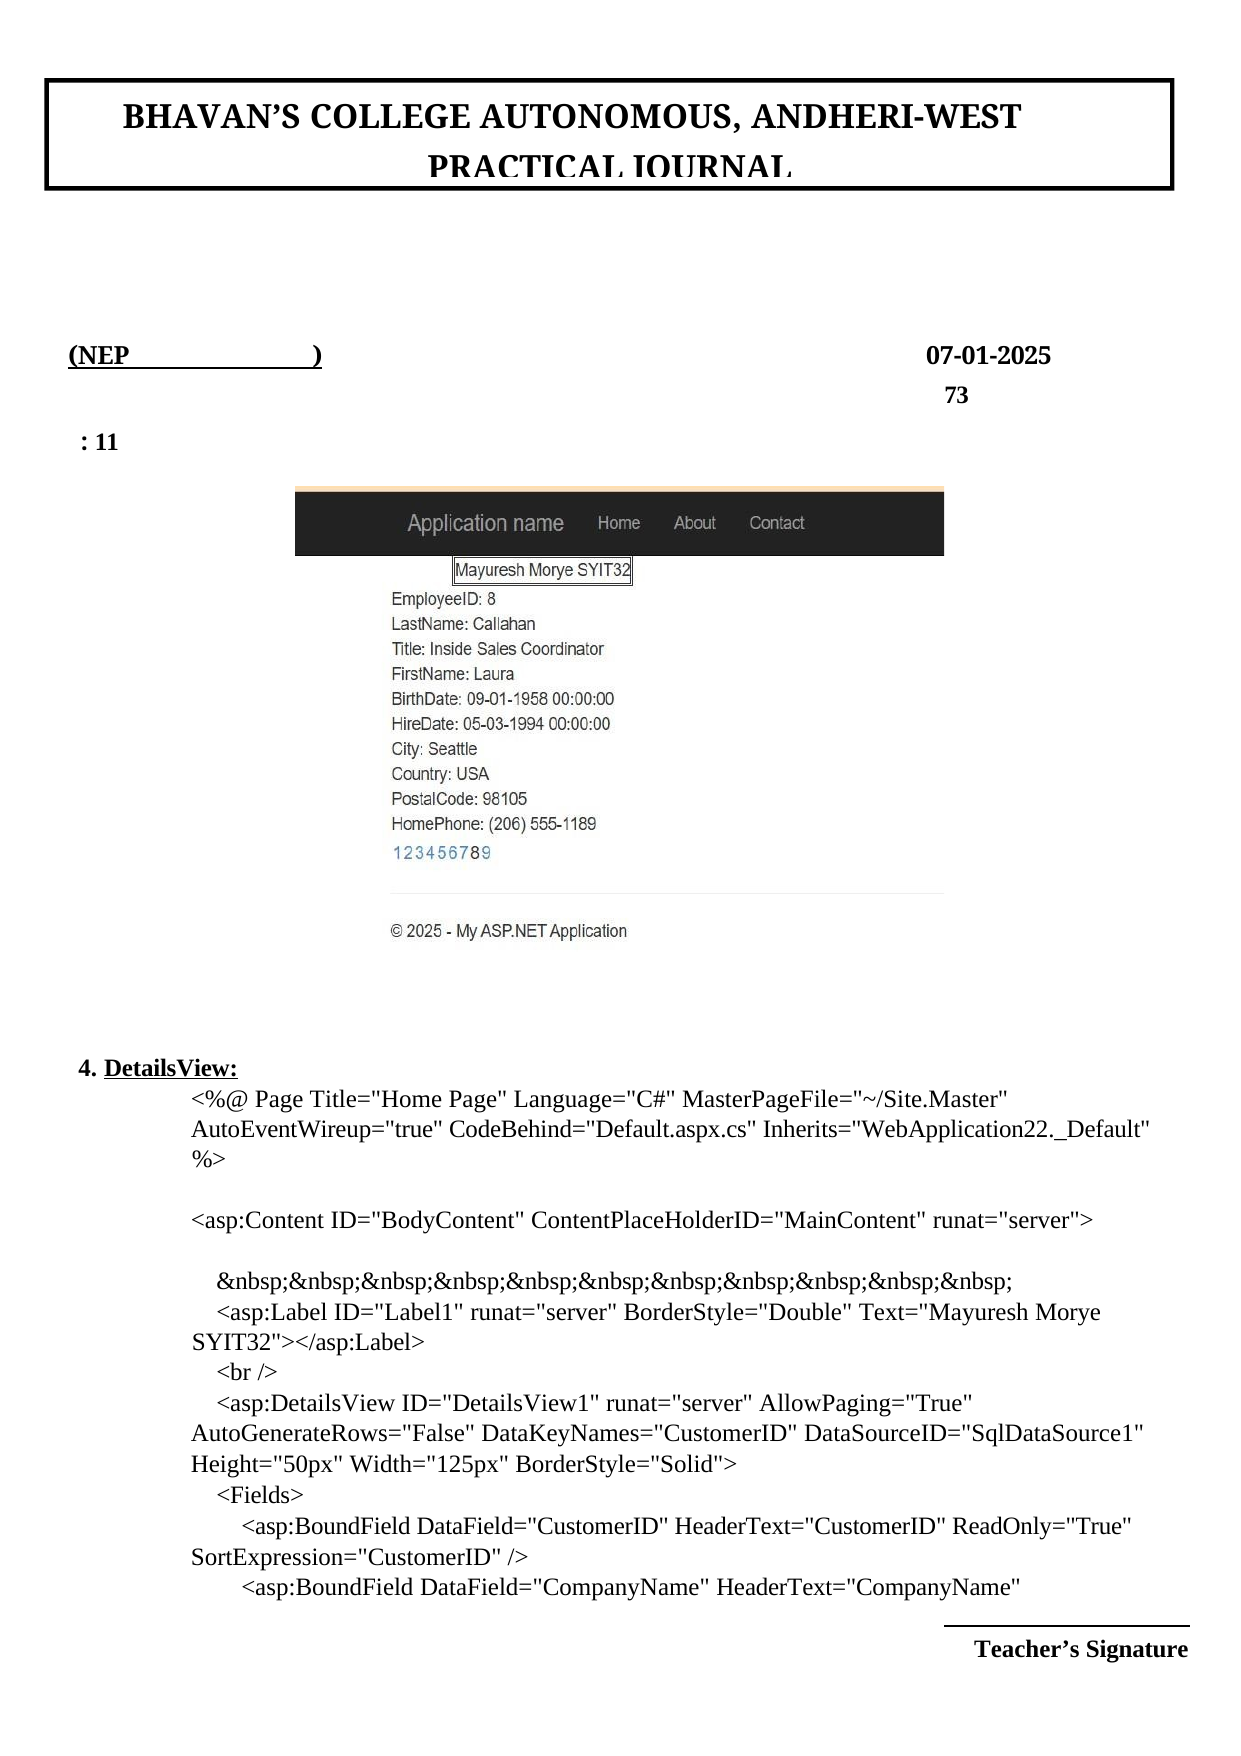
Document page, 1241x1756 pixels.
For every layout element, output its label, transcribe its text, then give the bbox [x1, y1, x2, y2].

text %> [192, 1144, 1196, 1173]
text <asp:DetailsView ID="DetailsView1" runat="server" AllowPaging="True" AutoGenerateRows="False" DataKeyNames="CustomerID" DataSourceID="SqlDataSource1" Height="50px" Width="125px" BorderStyle="Solid"> [191, 1388, 1196, 1477]
text <asp:BoundField DataField="CompanyName" HeaderText="CompanyName" [241, 1573, 1196, 1601]
list DetailsView: [78, 1053, 1196, 1082]
picture [295, 486, 945, 952]
text <Fields> [216, 1480, 1196, 1508]
text <asp:BoundField DataField="CustomerID" HeaderText="CustomerID" ReadOnly="True" SortExpression="CustomerID" /> [191, 1511, 1196, 1571]
text : 11 [61, 424, 1196, 458]
text <br /> [216, 1357, 1196, 1386]
text <%@ Page Title="Home Page" Language="C#" MasterPageFile="~/Site.Master" AutoEventWireup="true" CodeBehind="Default.aspx.cs" Inherits="WebApplication22._Default" [191, 1084, 1196, 1143]
text <asp:Content ID="BodyContent" ContentPlaceHolderID="MainContent" runat="server"> &nbsp;&nbsp;&nbsp;&nbsp;&nbsp;&nbsp;&nbsp;&nbsp;&nbsp;&nbsp;&nbsp; [191, 1179, 1196, 1302]
text 73 [61, 380, 1196, 409]
text SYIT32"></asp:Label> [192, 1327, 1196, 1356]
text (NEP ) 07-01-2025 [42, 338, 1196, 372]
text <asp:Label ID="Label1" runat="server" BorderStyle="Double" Text="Mayuresh Morye [216, 1302, 1196, 1326]
